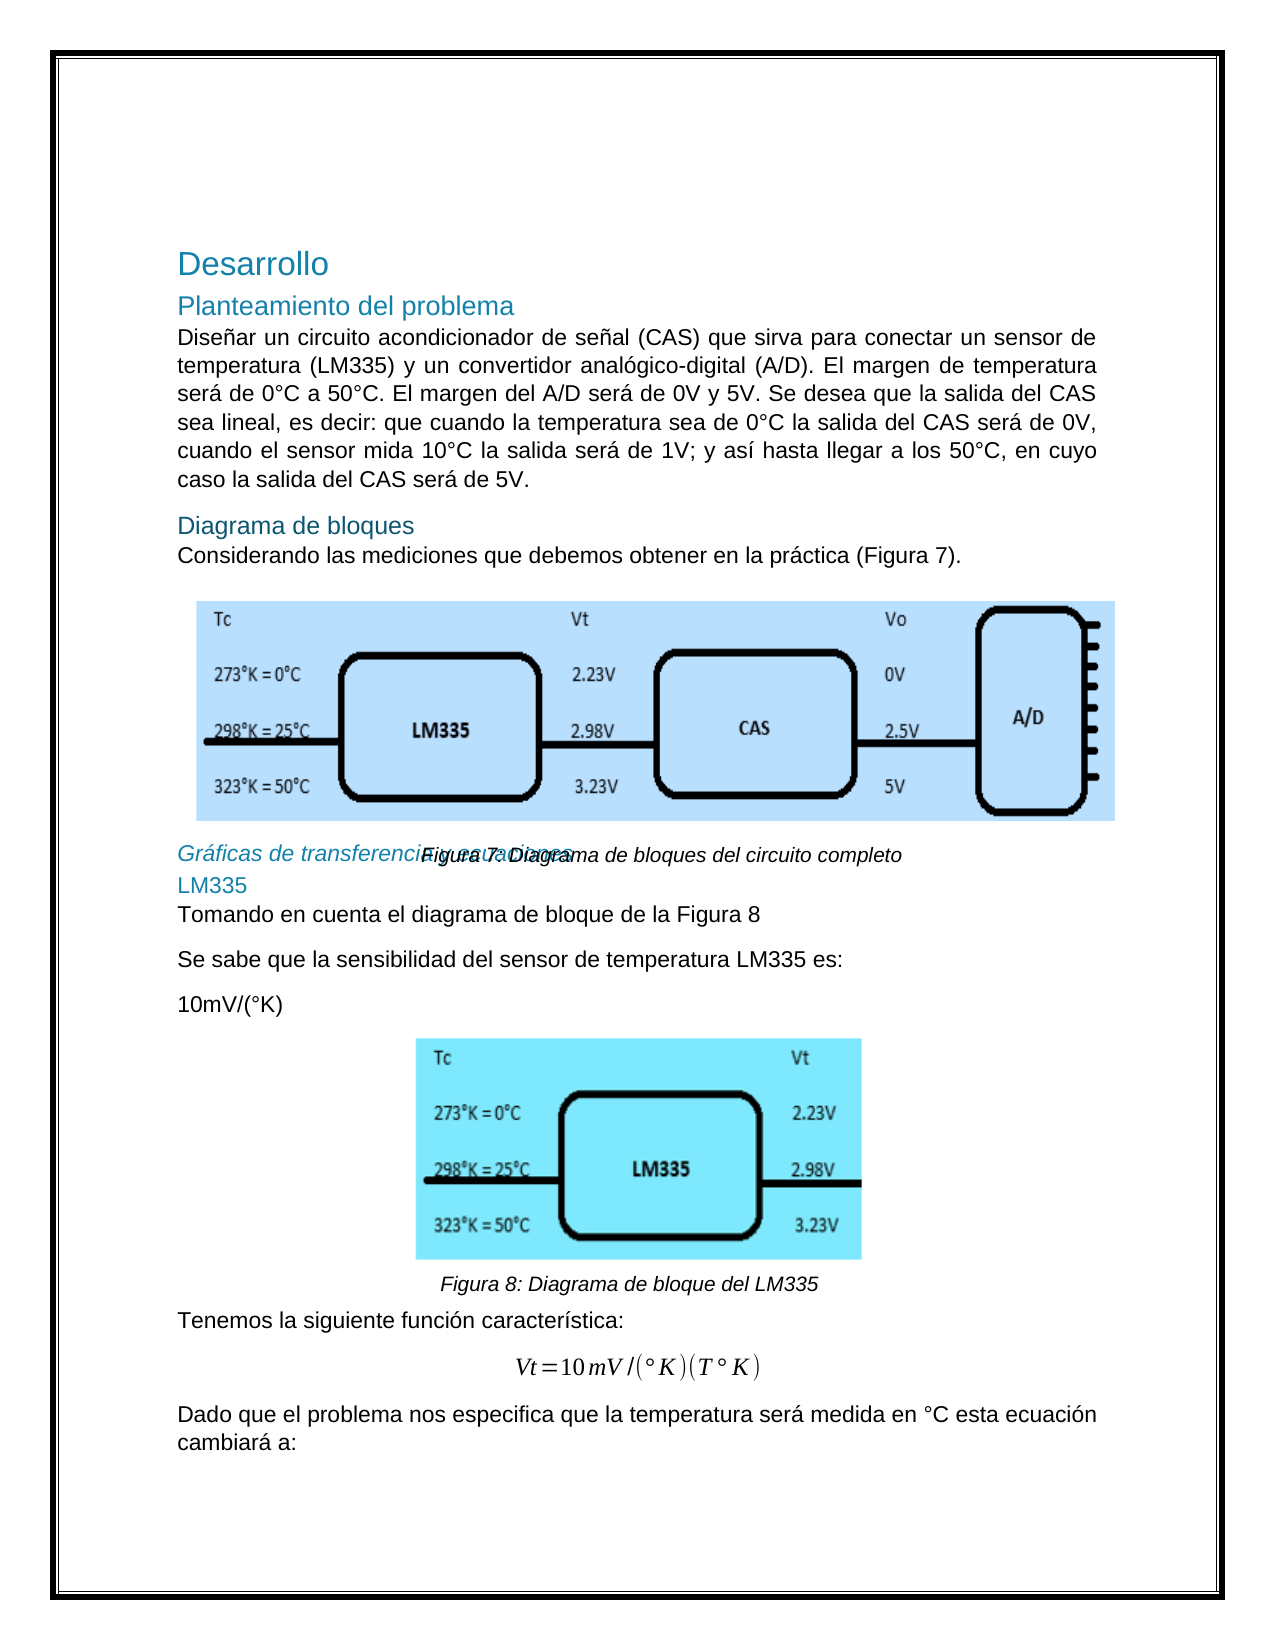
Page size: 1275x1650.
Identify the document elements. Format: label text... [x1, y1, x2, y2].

text Tenemos la siguiente función característica: [177, 1307, 1098, 1333]
text Considerando las mediciones que debemos obtener en la práctica (Figura 7). [177, 542, 1098, 568]
subtitle Diagrama de bloques [177, 511, 1098, 539]
text 10mV/(°K) [177, 991, 1098, 1017]
picture [413, 1037, 862, 1263]
text Se sabe que la sensibilidad del sensor de temperatura LM335 es: [177, 946, 1098, 972]
subtitle LM335 [177, 872, 1098, 899]
text Dado que el problema nos especifica que la temperatura será medida en °C esta ecuación cambiará a: [177, 1401, 1098, 1456]
subtitle Desarrollo [177, 244, 1098, 283]
subtitle Planteamiento del problema [177, 290, 1098, 321]
text Diseñar un circuito acondicionador de señal (CAS) que sirva para conectar un sensor de temperatura (LM335) y un convertidor analógico-digital (A/D). El margen de temperatura será de 0°C a 50°C. El margen del A/D será de 0V y 5V. Se desea que la salida del CAS sea lineal, es decir: que cuando la temperatura sea de 0°C la salida del CAS será de 0V, cuando el sensor mida 10°C la salida será de 1V; y así hasta llegar a los 50°C, en cuyo caso la salida del CAS será de 5V. [177, 323, 1098, 492]
subtitle Gráficas de transferencia y ecuaciones [177, 677, 1098, 866]
text Tomando en cuenta el diagrama de bloque de la Figura 8 [177, 901, 1098, 927]
